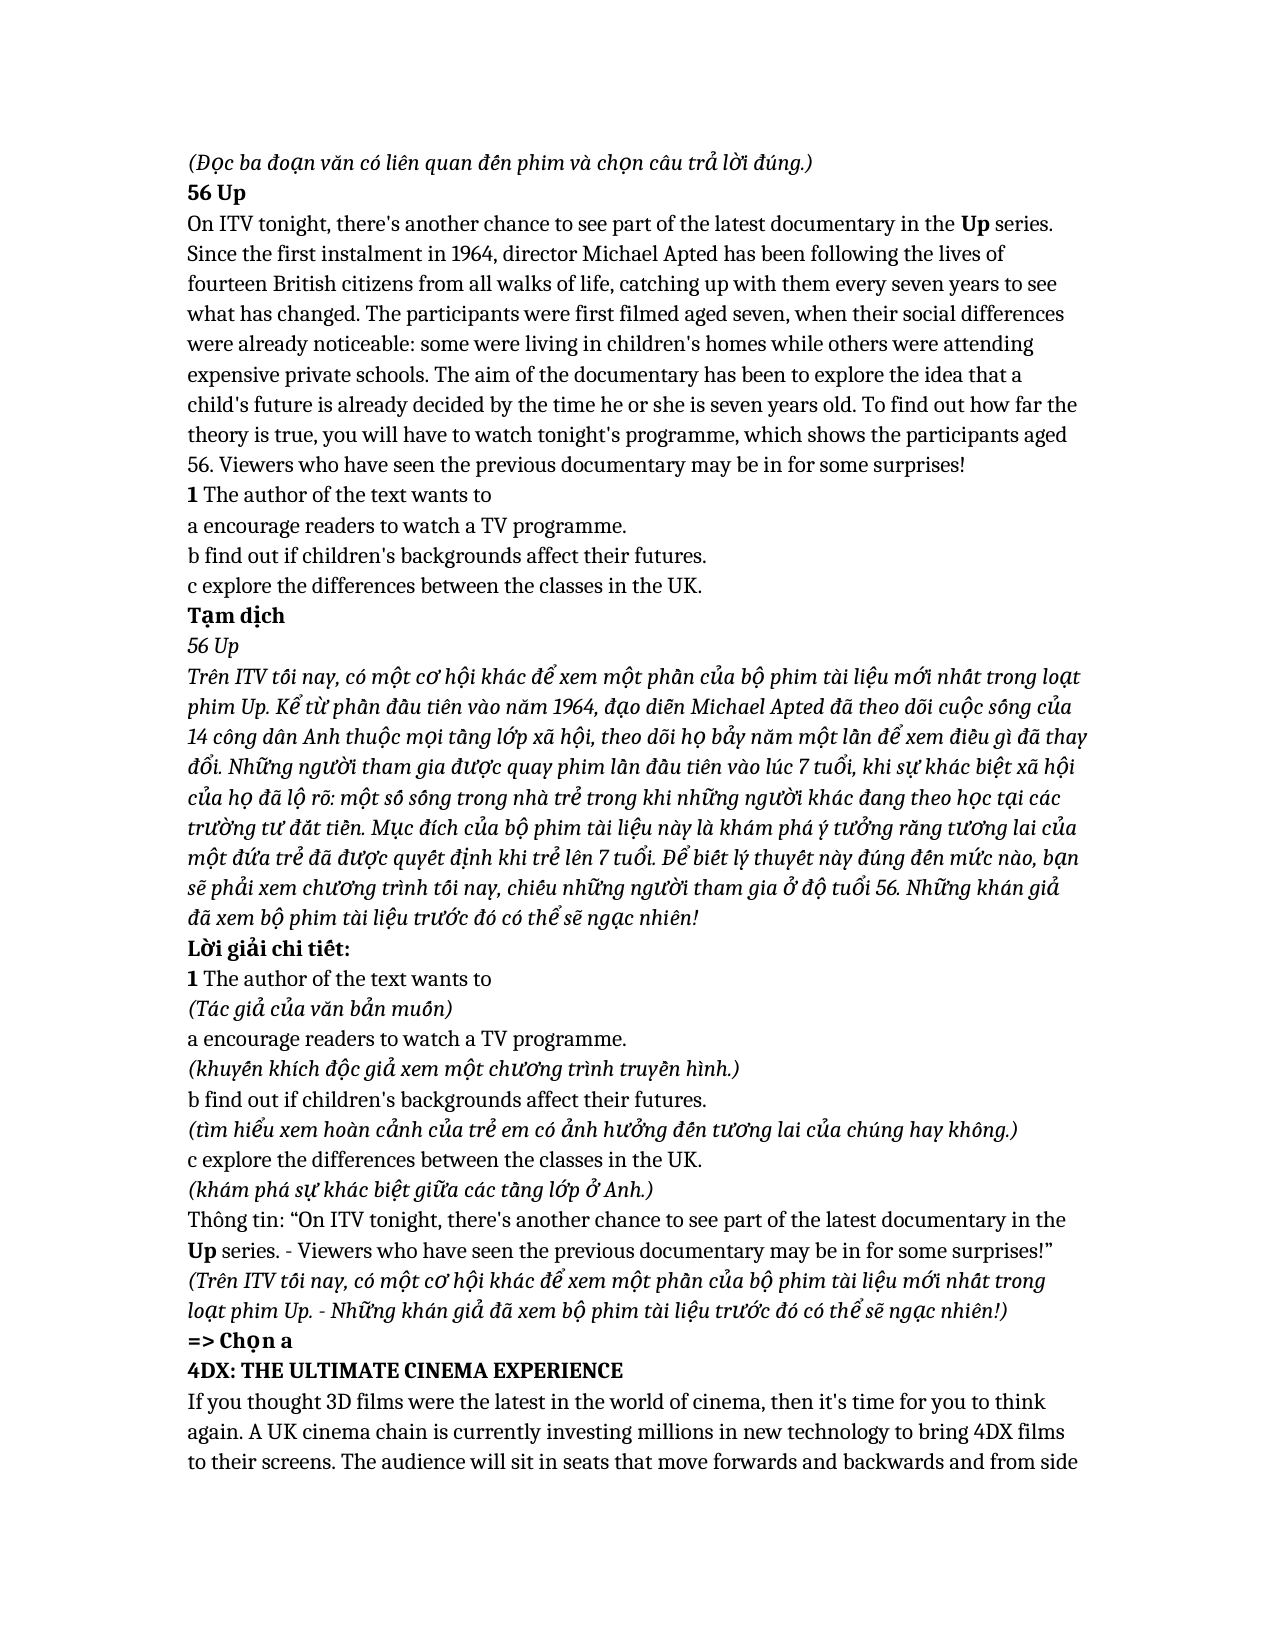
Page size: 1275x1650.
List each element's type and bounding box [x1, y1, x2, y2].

text [187, 150, 1087, 1475]
